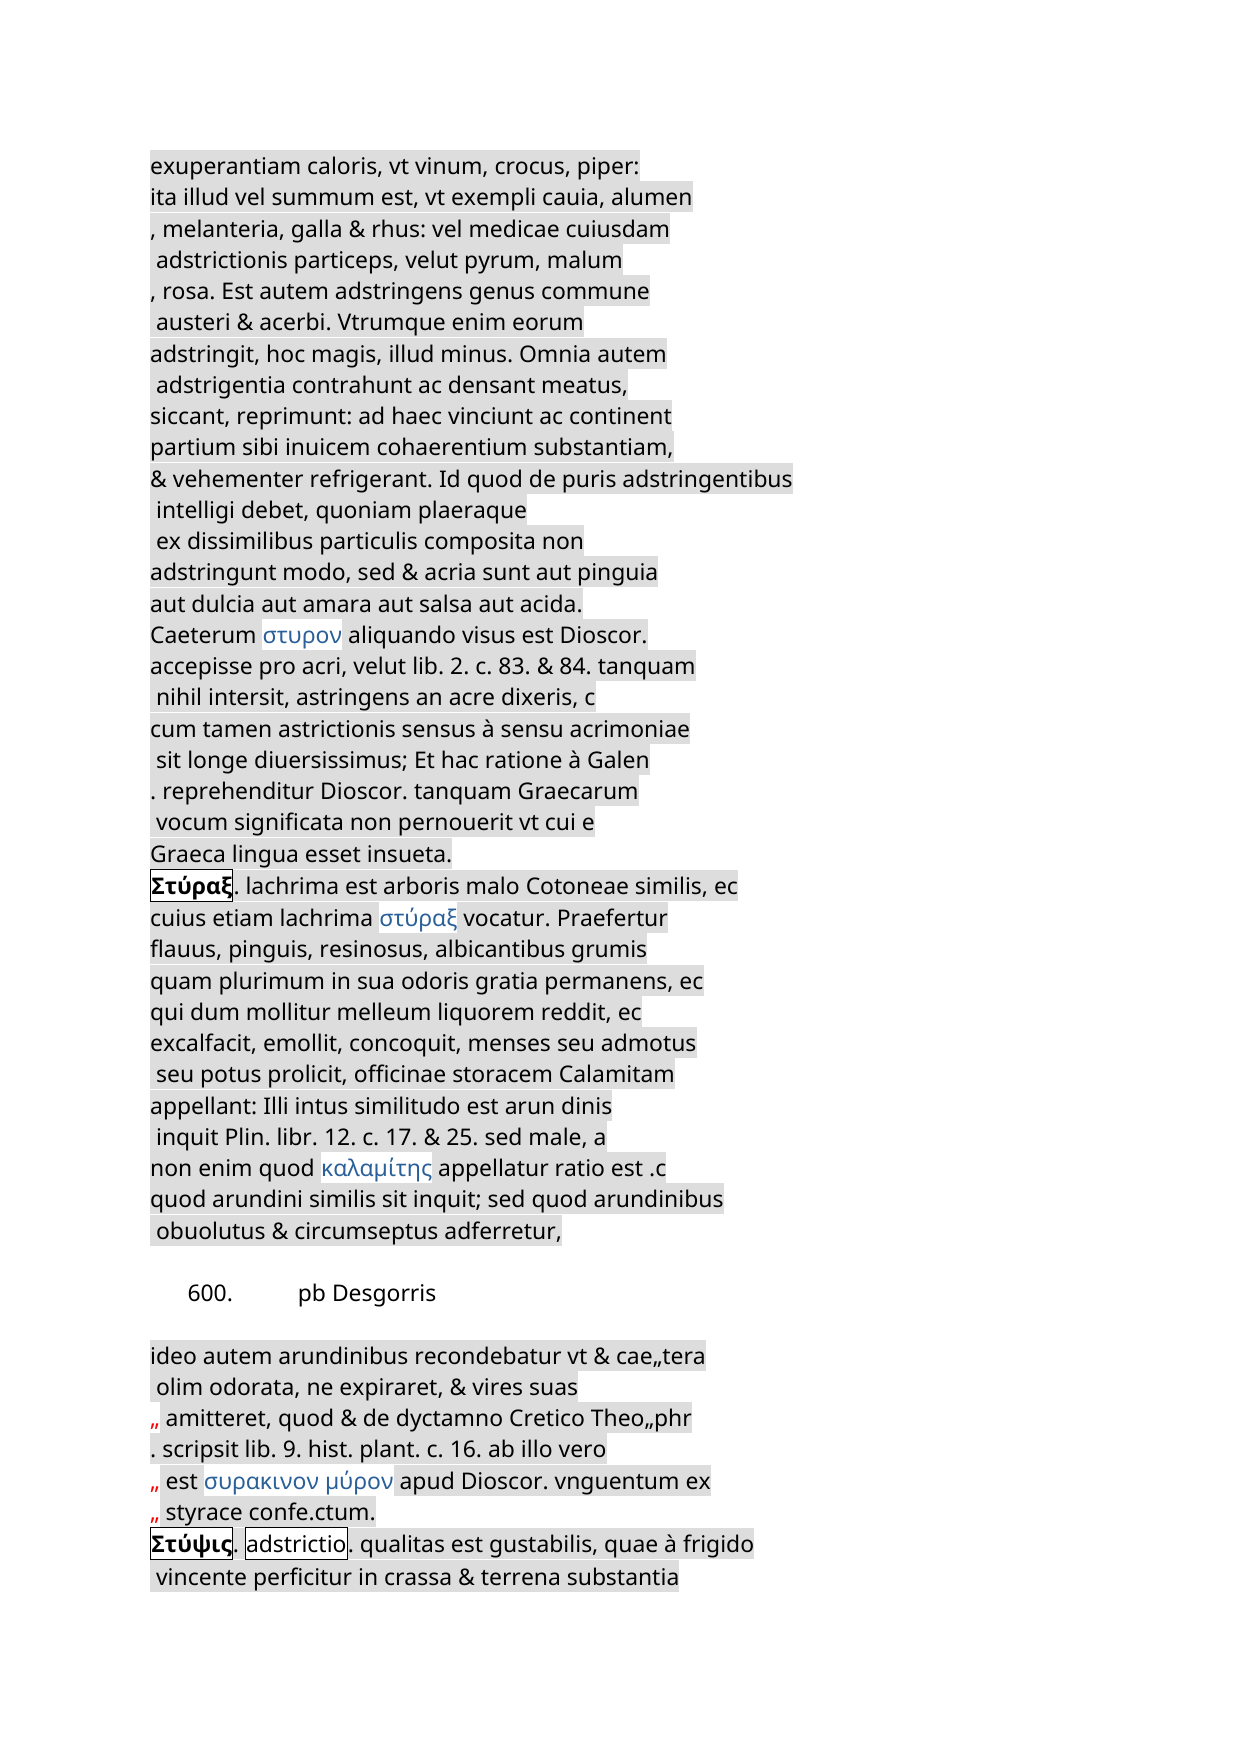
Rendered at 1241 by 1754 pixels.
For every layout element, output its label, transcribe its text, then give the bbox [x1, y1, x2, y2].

text pb Desgorris [187, 1277, 1090, 1308]
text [150, 150, 1090, 1277]
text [150, 1308, 1090, 1592]
